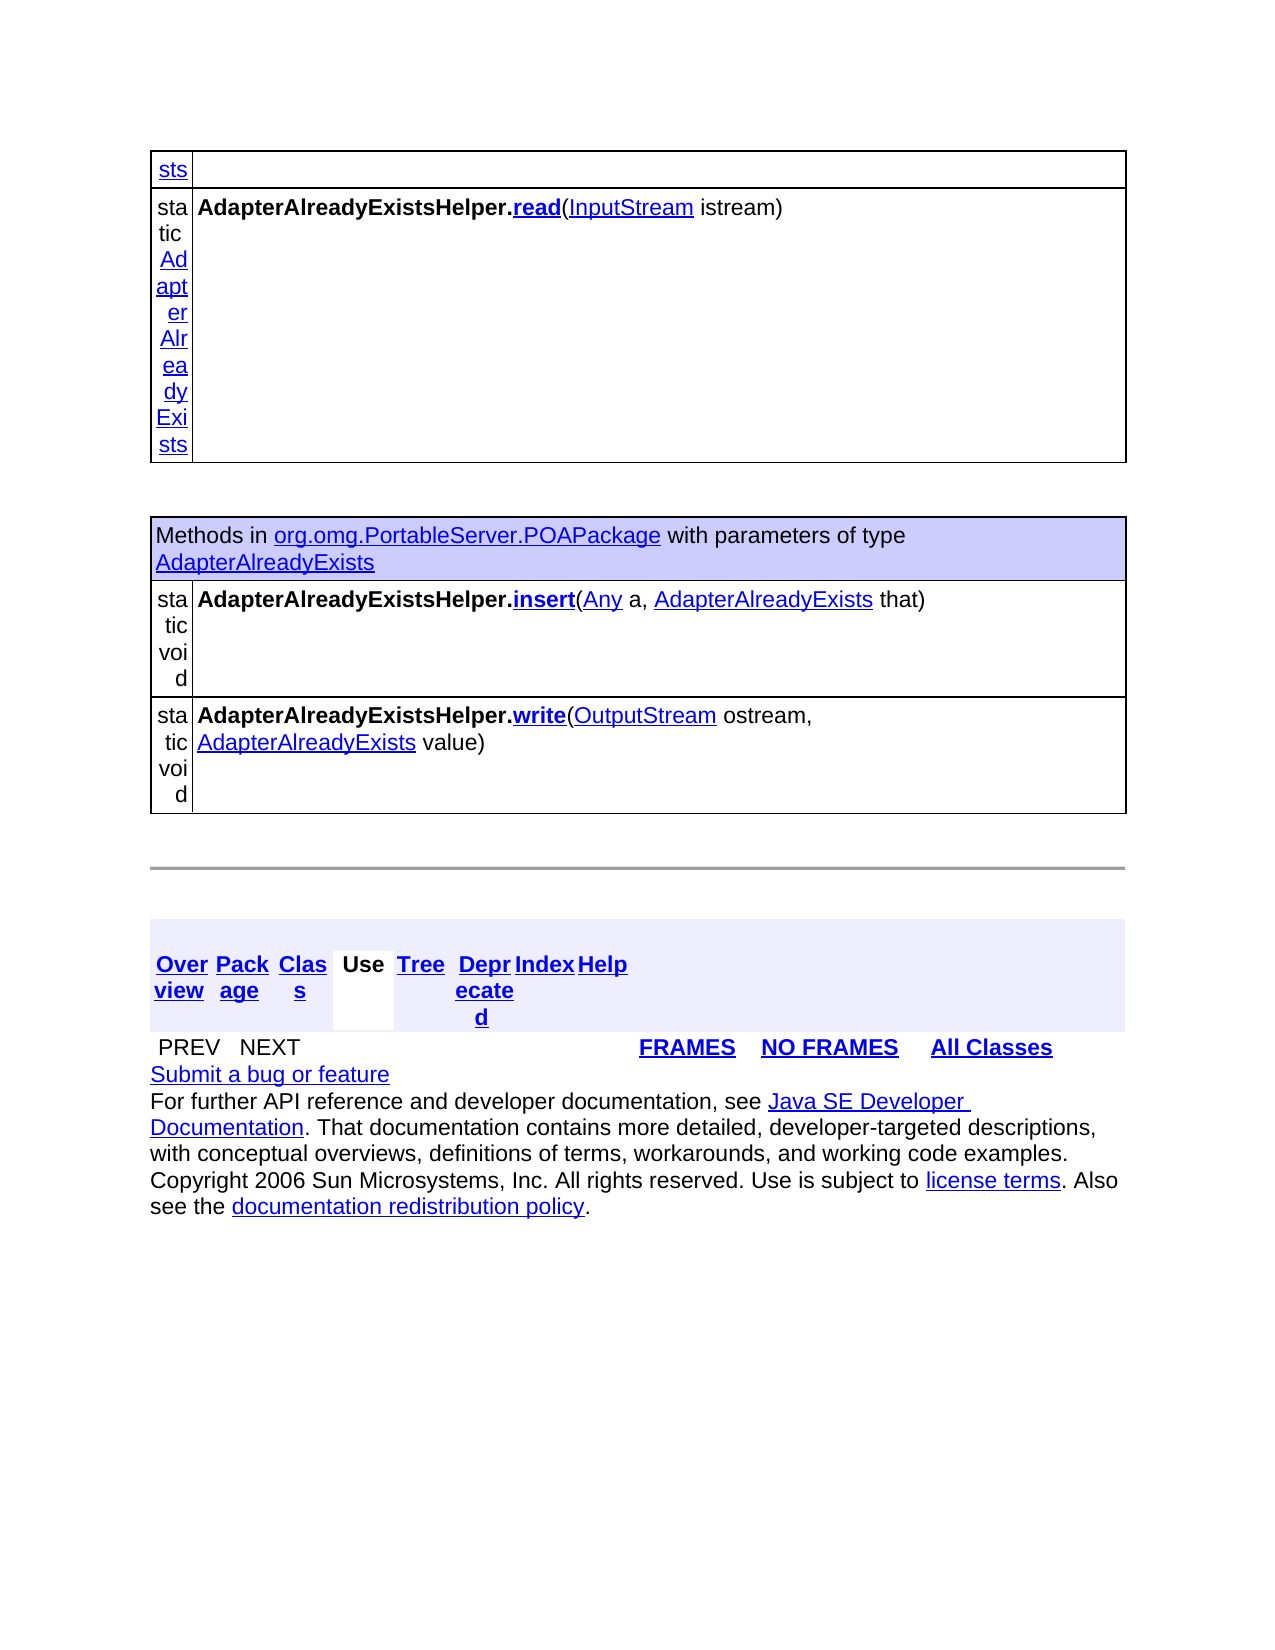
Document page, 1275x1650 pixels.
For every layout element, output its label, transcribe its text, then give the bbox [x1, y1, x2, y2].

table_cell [193, 152, 1125, 187]
table_header [150, 919, 1125, 1032]
table_cell AdapterAlreadyExistsHelper.write(OutputStream ostream, AdapterAlreadyExists value) [193, 698, 1125, 812]
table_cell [152, 152, 192, 187]
text For further API reference and developer documentation, see Java SE Developer Documentation. That documentation contains more detailed, developer-targeted descriptions, with conceptual overviews, definitions of terms, workarounds, and working code examples. [150, 1088, 1125, 1167]
table_cell PREV NEXT [150, 1032, 637, 1061]
text Copyright 2006 Sun Microsystems, Inc. All rights reserved. Use is subject to license terms. Also see the documentation redistribution policy. [150, 1167, 1125, 1219]
table_cell static void [152, 698, 192, 812]
table_cell AdapterAlreadyExistsHelper.read(InputStream istream) [193, 189, 1125, 462]
table_cell AdapterAlreadyExistsHelper.insert(Any a, AdapterAlreadyExists that) [193, 581, 1125, 696]
text Submit a bug or feature [150, 1061, 1125, 1088]
table_cell static AdapterAlreadyExists [152, 189, 192, 462]
table_cell FRAMES NO FRAMES All Classes [638, 1032, 1125, 1061]
table_cell static void [152, 581, 192, 696]
table_header Methods in org.omg.PortableServer.POAPackage with parameters of type AdapterAlreadyExists [152, 518, 1125, 580]
